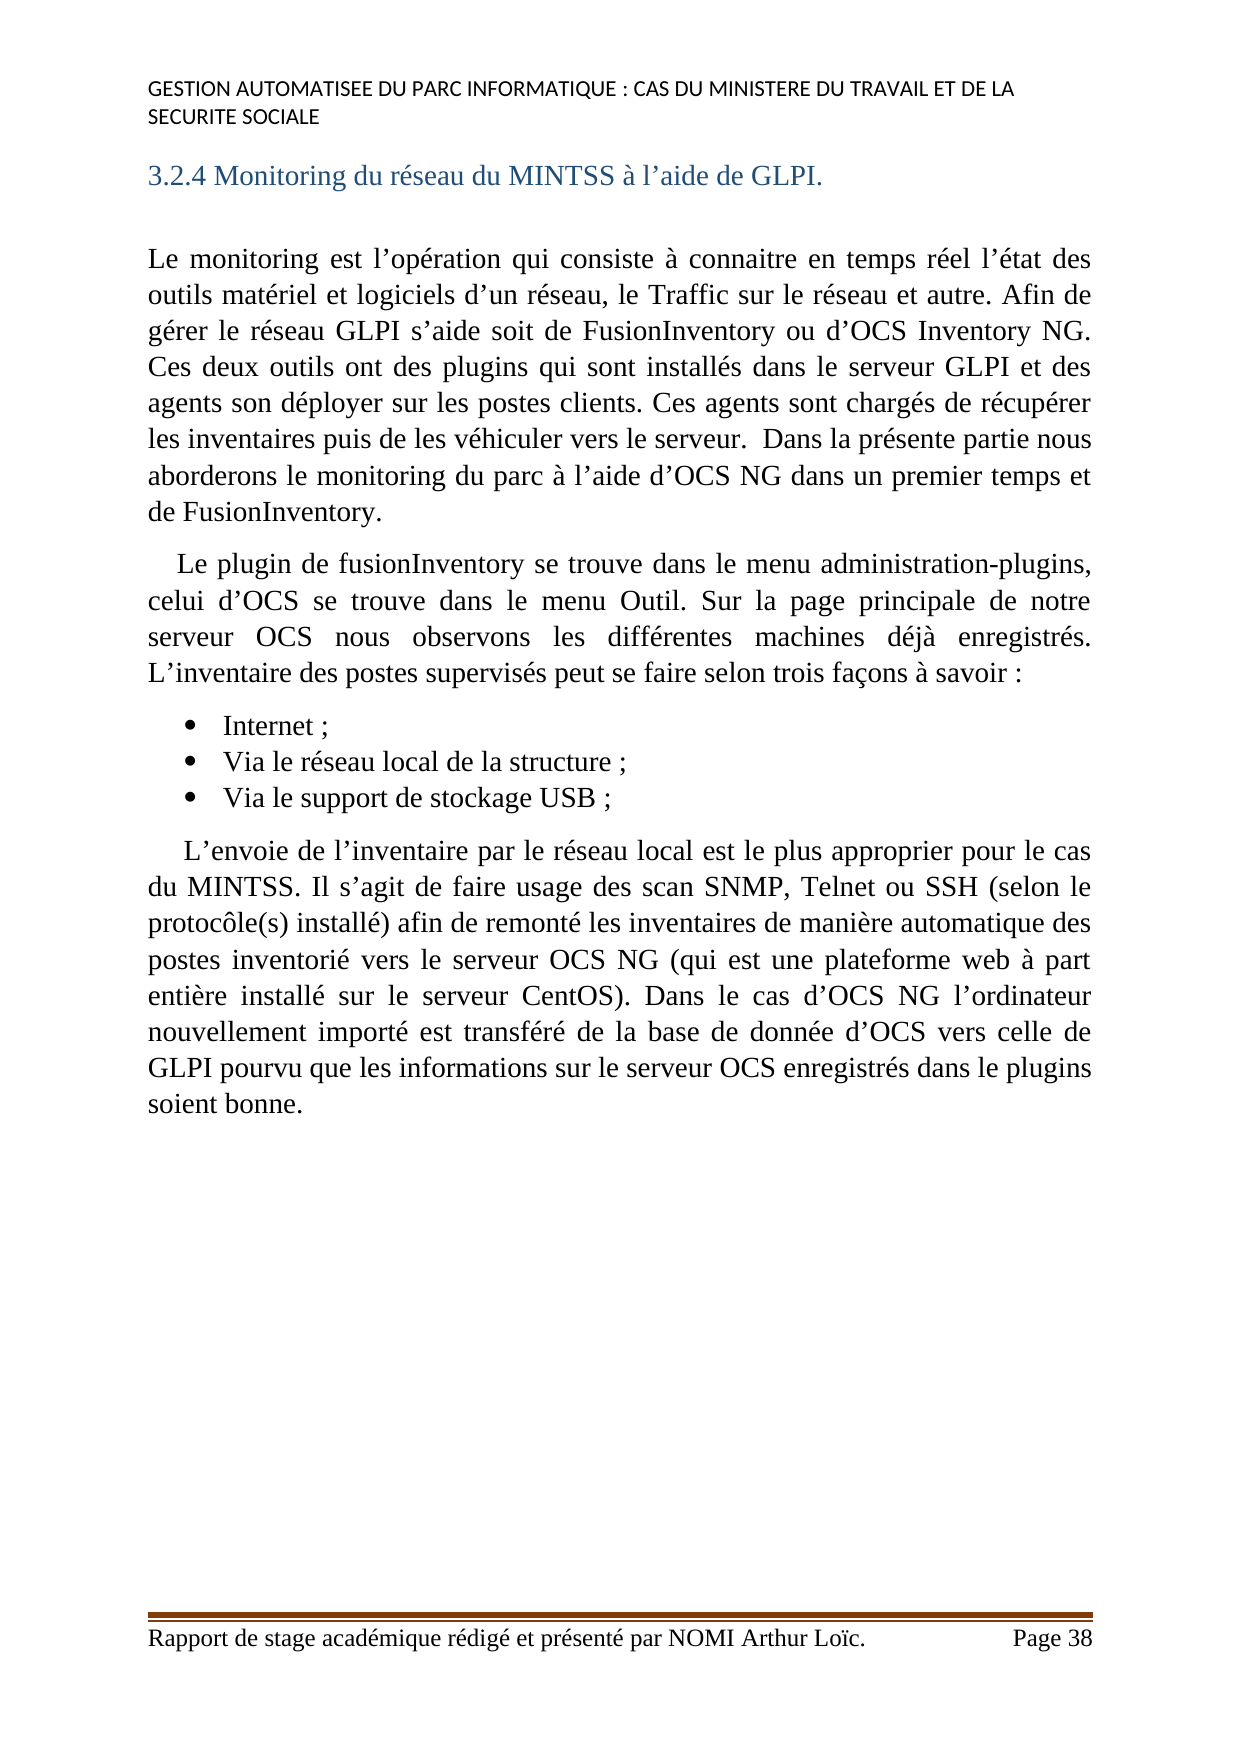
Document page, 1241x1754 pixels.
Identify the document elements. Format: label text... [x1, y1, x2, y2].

list Via le support de stockage USB ; [185, 780, 1093, 814]
list Via le réseau local de la structure ; [185, 744, 1093, 778]
list Internet ; [185, 708, 1093, 742]
text Le plugin de fusionInventory se trouve dans le menu administration-plugins, celui d’OCS se trouve dans le menu Outil. Sur la page principale de notre serveur OCS nous observons les différentes machines déjà enregistrés. L’inventaire des postes supervisés peut se faire selon trois façons à savoir : [148, 547, 1093, 689]
text L’envoie de l’inventaire par le réseau local est le plus approprier pour le cas du MINTSS. Il s’agit de faire usage des scan SNMP, Telnet ou SSH (selon le protocôle(s) installé) afin de remonté les inventaires de manière automatique des postes inventorié vers le serveur OCS NG (qui est une plateforme web à part entière installé sur le serveur CentOS). Dans le cas d’OCS NG l’ordinateur nouvellement importé est transféré de la base de donnée d’OCS vers celle de GLPI pourvu que les informations sur le serveur OCS enregistrés dans le plugins soient bonne. [148, 833, 1093, 1120]
text Le monitoring est l’opération qui consiste à connaitre en temps réel l’état des outils matériel et logiciels d’un réseau, le Traffic sur le réseau et autre. Afin de gérer le réseau GLPI s’aide soit de FusionInventory ou d’OCS Inventory NG. Ces deux outils ont des plugins qui sont installés dans le serveur GLPI et des agents son déployer sur les postes clients. Ces agents sont chargés de récupérer les inventaires puis de les véhiculer vers le serveur. Dans la présente partie nous aborderons le monitoring du parc à l’aide d’OCS NG dans un premier temps et de FusionInventory. [148, 241, 1093, 527]
subtitle 3.2.4 Monitoring du réseau du MINTSS à l’aide de GLPI. [148, 158, 1093, 191]
